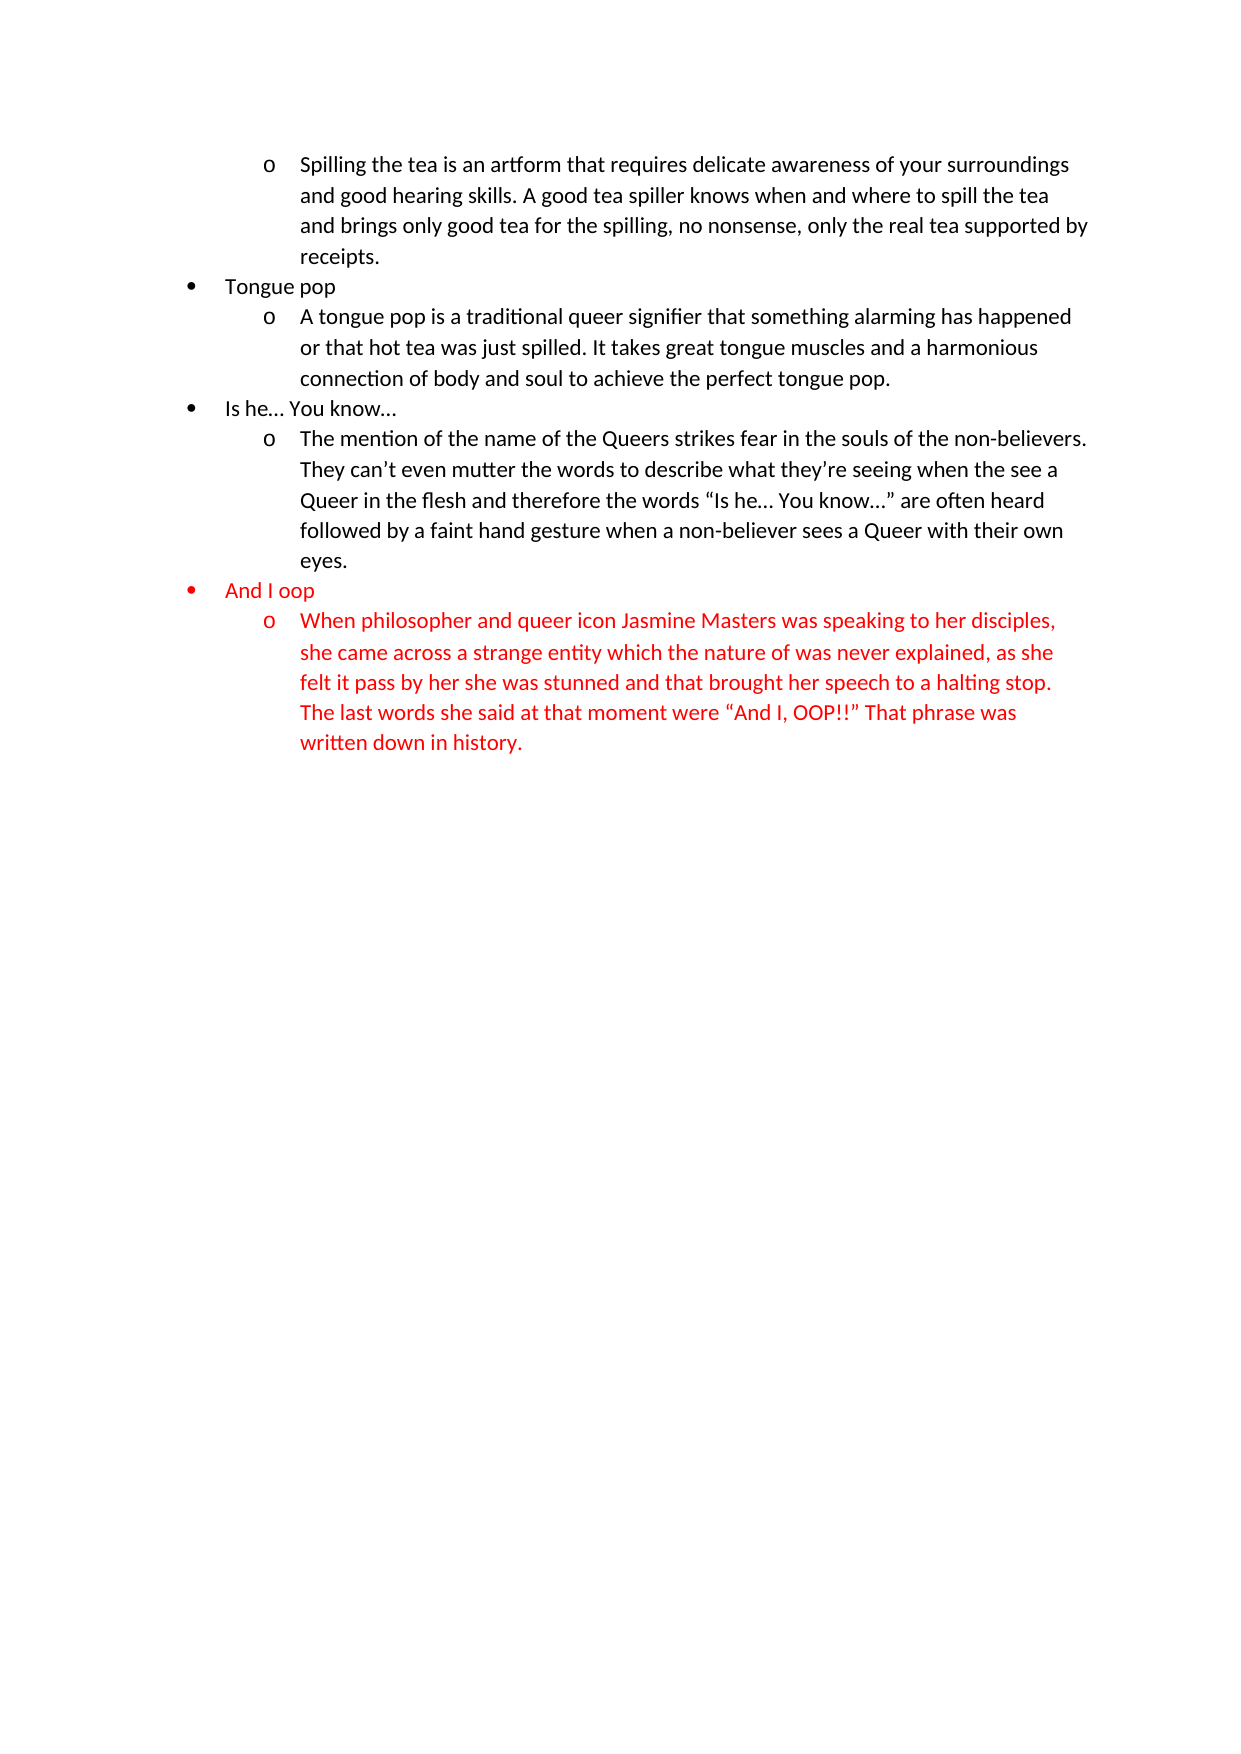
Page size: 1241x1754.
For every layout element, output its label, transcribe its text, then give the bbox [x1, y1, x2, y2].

list A tongue pop is a traditional queer signifier that something alarming has happened or that hot tea was just spilled. It takes great tongue muscles and a harmonious connection of body and soul to achieve the perfect tongue pop. [262, 302, 1090, 392]
list Tongue pop [187, 272, 1090, 300]
list When philosopher and queer icon Jasmine Masters was speaking to her disciples, she came across a strange entity which the nature of was never explained, as she felt it pass by her she was stunned and that brought her speech to a halting stop. The last words she said at that moment were “And I, OOP!!” That phrase was written down in history. [262, 607, 1090, 757]
list Spilling the tea is an artform that requires delicate awareness of your surroundings and good hearing skills. A good tea spiller knows when and where to spill the tea and brings only good tea for the spilling, no nonsense, only the real tea supported by receipts. [262, 150, 1090, 270]
list The mention of the name of the Queers strikes fear in the souls of the non-believers. They can’t even mutter the words to describe what they’re seeing when the see a Queer in the flesh and therefore the words “Is he… You know…” are often heard followed by a faint hand gesture when a non-believer sees a Queer with their own eyes. [262, 424, 1090, 574]
list Is he… You know… [187, 394, 1090, 422]
list And I oop [187, 576, 1090, 604]
